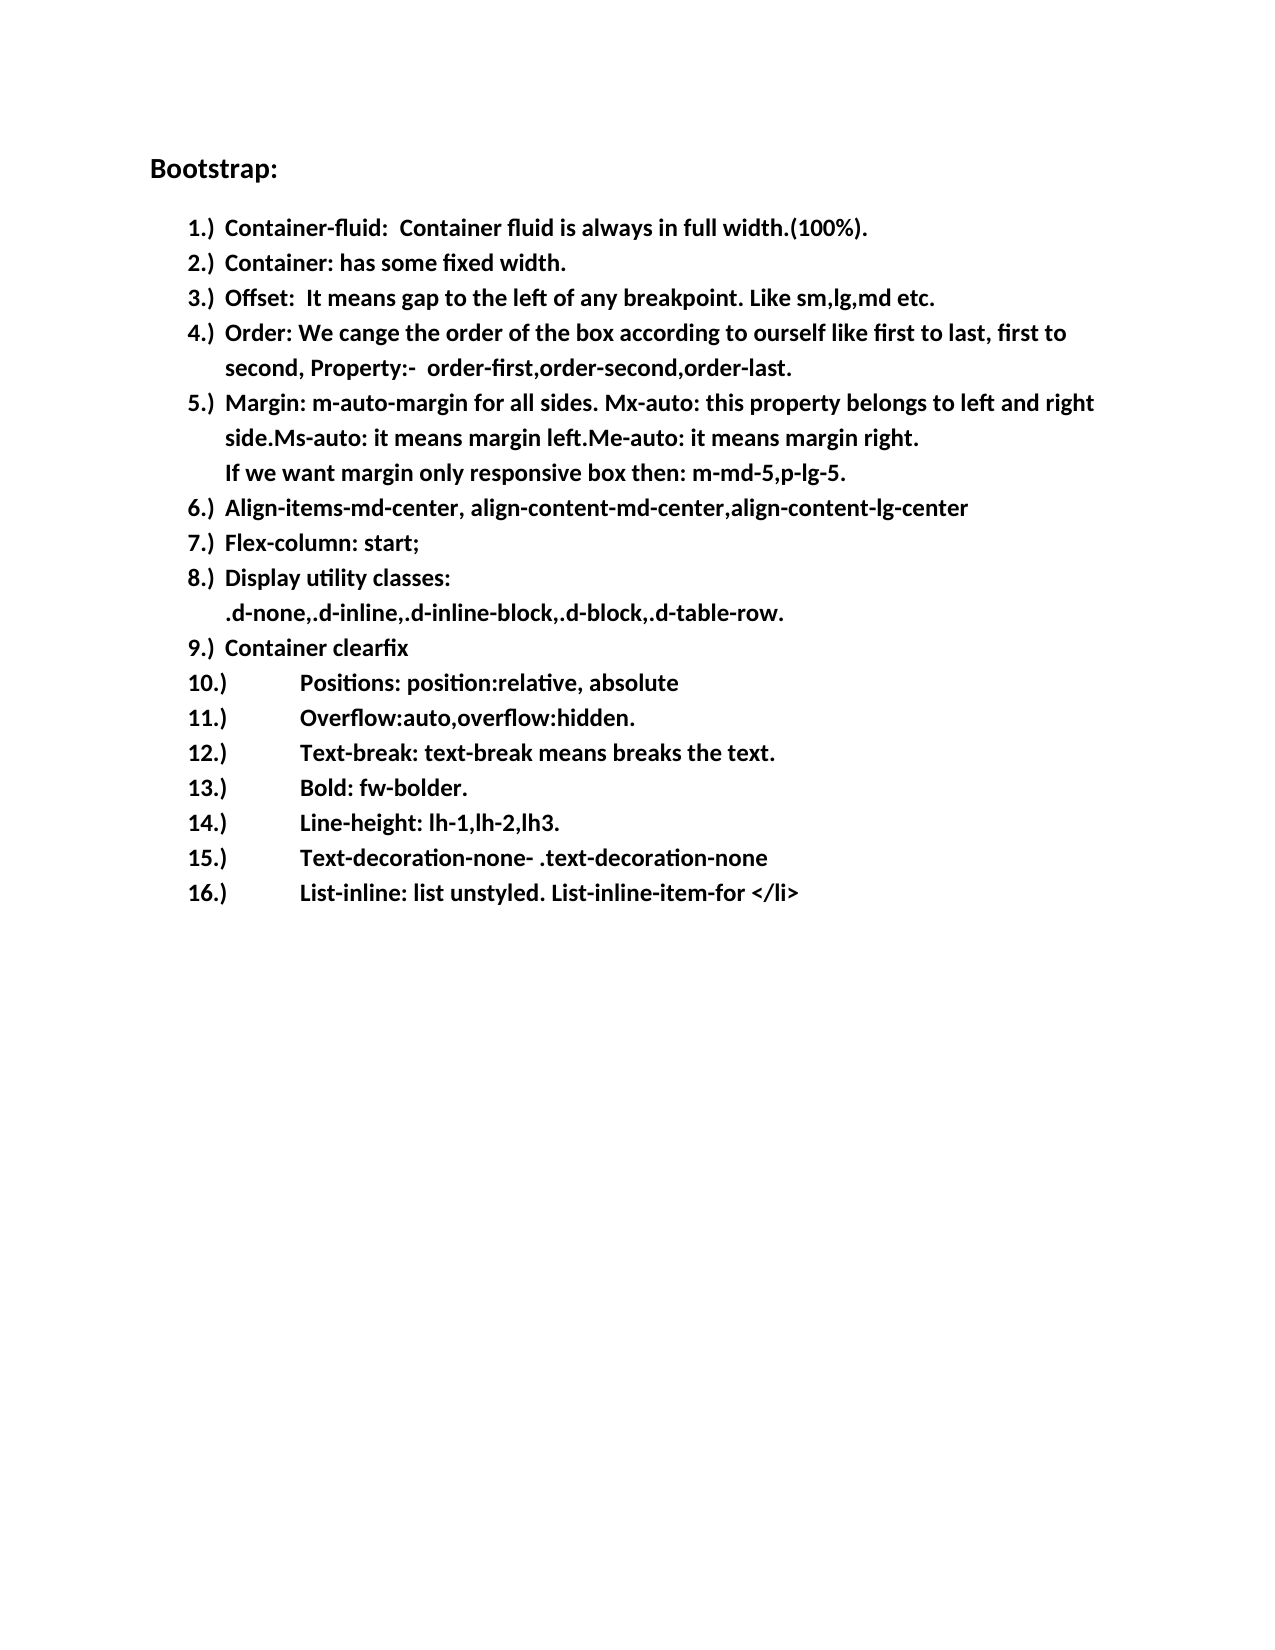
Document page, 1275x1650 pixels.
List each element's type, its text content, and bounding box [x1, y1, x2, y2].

list Positions: position:relative, absolute [187, 667, 1125, 697]
list Text-break: text-break means breaks the text. [187, 737, 1125, 767]
list If we want margin only responsive box then: m-md-5,p-lg-5. [225, 457, 1125, 487]
list Container clearfix [187, 632, 1125, 662]
list Flex-column: start; [187, 527, 1125, 557]
list Order: We cange the order of the box according to ourself like first to last, first to second, Property:- order-first,order-second,order-last. [187, 317, 1125, 382]
list Overflow:auto,overflow:hidden. [187, 702, 1125, 732]
list Line-height: lh-1,lh-2,lh3. [187, 807, 1125, 837]
list Display utility classes: [187, 562, 1125, 592]
list Margin: m-auto-margin for all sides. Mx-auto: this property belongs to left and right side.Ms-auto: it means margin left.Me-auto: it means margin right. [187, 387, 1125, 452]
text Bootstrap: [150, 150, 1125, 186]
list Container-fluid: Container fluid is always in full width.(100%). [187, 212, 1125, 242]
list Text-decoration-none- .text-decoration-none [187, 842, 1125, 872]
list Offset: It means gap to the left of any breakpoint. Like sm,lg,md etc. [187, 282, 1125, 312]
list Container: has some fixed width. [187, 247, 1125, 277]
list List-inline: list unstyled. List-inline-item-for </li> [187, 877, 1125, 907]
list Align-items-md-center, align-content-md-center,align-content-lg-center [187, 492, 1125, 522]
list Bold: fw-bolder. [187, 772, 1125, 802]
list .d-none,.d-inline,.d-inline-block,.d-block,.d-table-row. [225, 597, 1125, 627]
